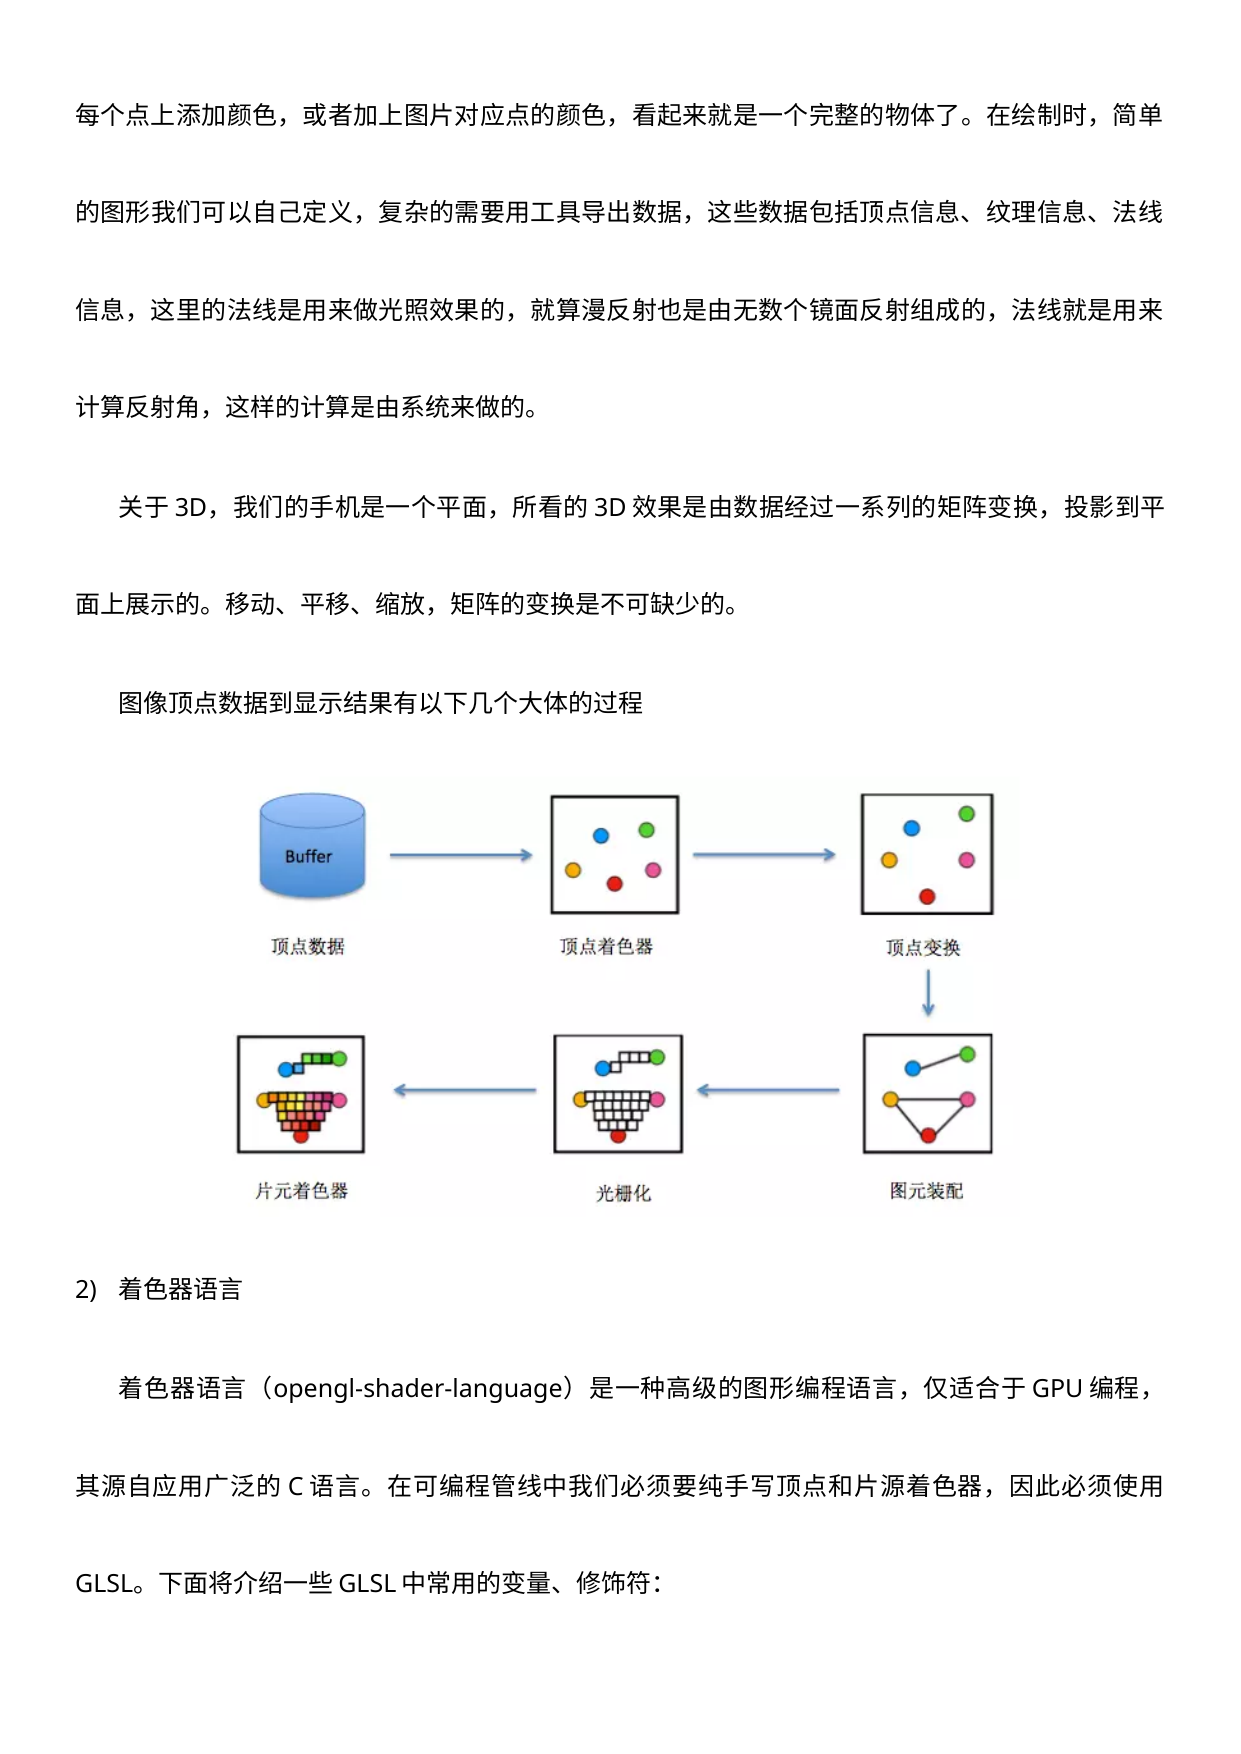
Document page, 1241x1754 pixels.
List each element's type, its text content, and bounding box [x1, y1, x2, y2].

list 着色器语言 [75, 1255, 1165, 1320]
text 关于3D，我们的手机是一个平面，所看的3D效果是由数据经过一系列的矩阵变换，投影到平面上展示的。移动、平移、缩放，矩阵的变换是不可缺少的。 [75, 473, 1165, 635]
picture [209, 768, 1032, 1217]
text 着色器语言（opengl-shader-language）是一种高级的图形编程语言，仅适合于GPU编程，其源自应用广泛的C语言。在可编程管线中我们必须要纯手写顶点和片源着色器，因此必须使用GLSL。下面将介绍一些GLSL中常用的变量、修饰符： [75, 1354, 1165, 1614]
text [75, 81, 1165, 438]
text 图像顶点数据到显示结果有以下几个大体的过程 [75, 669, 1165, 734]
